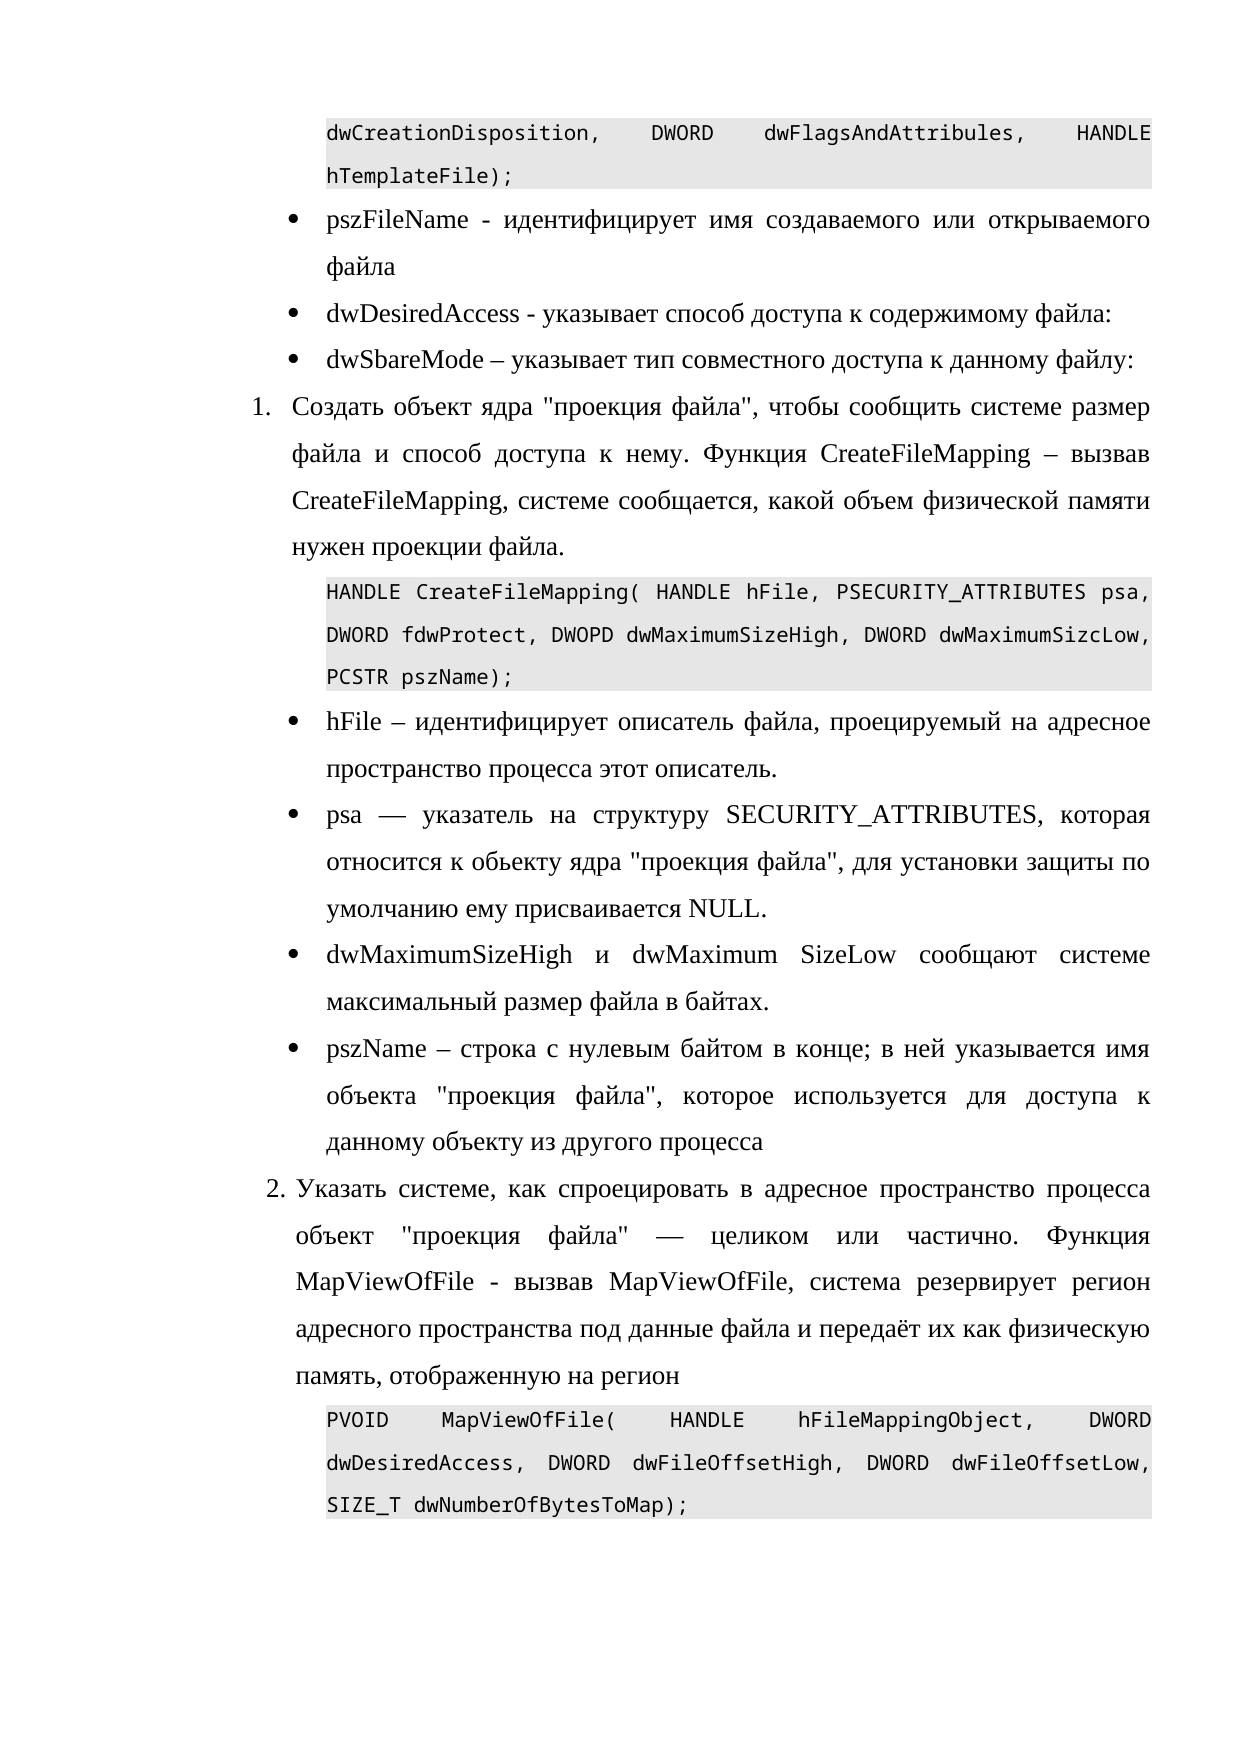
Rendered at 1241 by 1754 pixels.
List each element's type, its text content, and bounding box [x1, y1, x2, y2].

list HANDLE CreateFileMapping( HANDLE hFile, PSECURITY_ATTRIBUTES psa, DWORD fdwProtect, DWOPD dwMaximumSizeHigh, DWORD dwMaximumSizcLow, PCSTR pszName); [326, 577, 1152, 691]
list Указать системе, как спроецировать в адресное пространство процесса объект "проекция файла" — целиком или частично. Функция MapViewOfFile - вызвав MapViewOfFile, система резервирует регион адресного пространства под данные файла и передаёт их как физическую память, отображенную на регион [266, 1172, 1152, 1390]
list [326, 118, 1152, 189]
list pszName – строка с нулевым байтом в конце; в ней указывается имя объекта "проекция файла", которое используется для доступа к данному объекту из другого процесса [288, 1032, 1152, 1157]
list psa — указатель на структуру SECURITY_ATTRIBUTES, которая относится к обьекту ядра "проекция файла", для установки защиты по умолчанию ему присваивается NULL. [288, 798, 1152, 923]
list dwDesiredAccess - указывает способ доступа к содержимому файла: [288, 297, 1152, 328]
list Создать объект ядра "проекция файла", чтобы сообщить системе размер файла и способ доступа к нему. Функция CreateFileMapping – вызвав CreateFileMapping, системе сообщается, какой объем физической памяти нужен проекции файла. [251, 391, 1152, 562]
list dwMaximumSizeHigh и dwMaximum SizeLow сообщают системе максимальный размер файла в байтах. [288, 938, 1152, 1016]
list PVOID MapViewOfFile( HANDLE hFileMappingObject, DWORD dwDesiredAccess, DWORD dwFileOffsetHigh, DWORD dwFileOffsetLow, SIZE_T dwNumberOfBytesToMap); [326, 1405, 1152, 1519]
list dwSbareMode – указывает тип совместного доступа к данному файлу: [288, 344, 1152, 375]
list pszFileName - идентифицирует имя создаваемого или открываемого файла [288, 203, 1152, 281]
list hFile – идентифицирует описатель файла, проецируемый на адресное пространство процесса этот описатель. [288, 705, 1152, 783]
